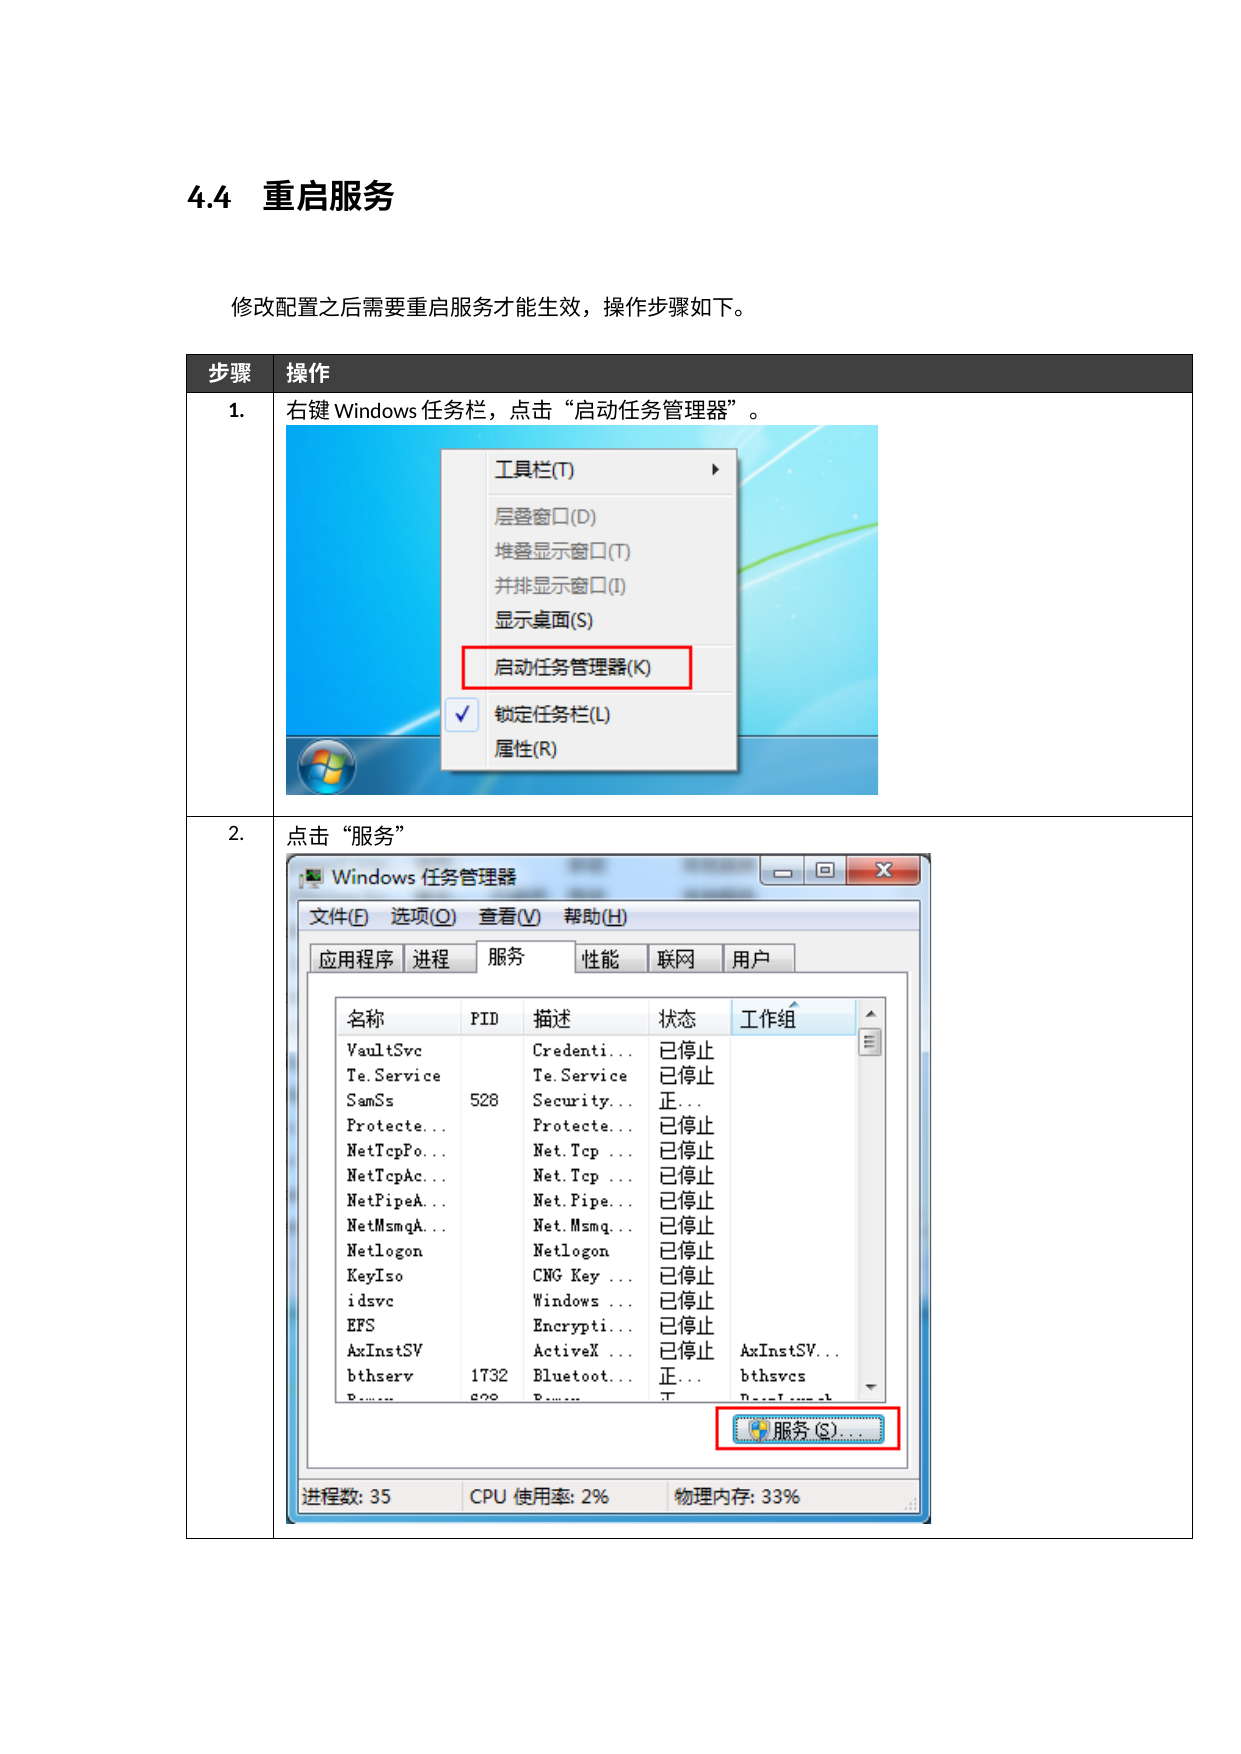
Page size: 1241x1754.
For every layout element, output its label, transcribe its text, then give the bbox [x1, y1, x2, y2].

table_cell 右键Windows任务栏，点击“启动任务管理器”。 [274, 393, 1192, 816]
subtitle 重启服务 [187, 162, 1053, 227]
table_cell 点击“服务” [274, 817, 1192, 1538]
table_cell [187, 393, 273, 816]
picture [286, 853, 932, 1524]
text 修改配置之后需要重启服务才能生效，操作步骤如下。 [231, 289, 1053, 322]
table_header 步骤 [187, 355, 273, 392]
picture [286, 425, 879, 795]
table_cell [187, 817, 273, 1538]
table_header 操作 [274, 355, 1192, 392]
